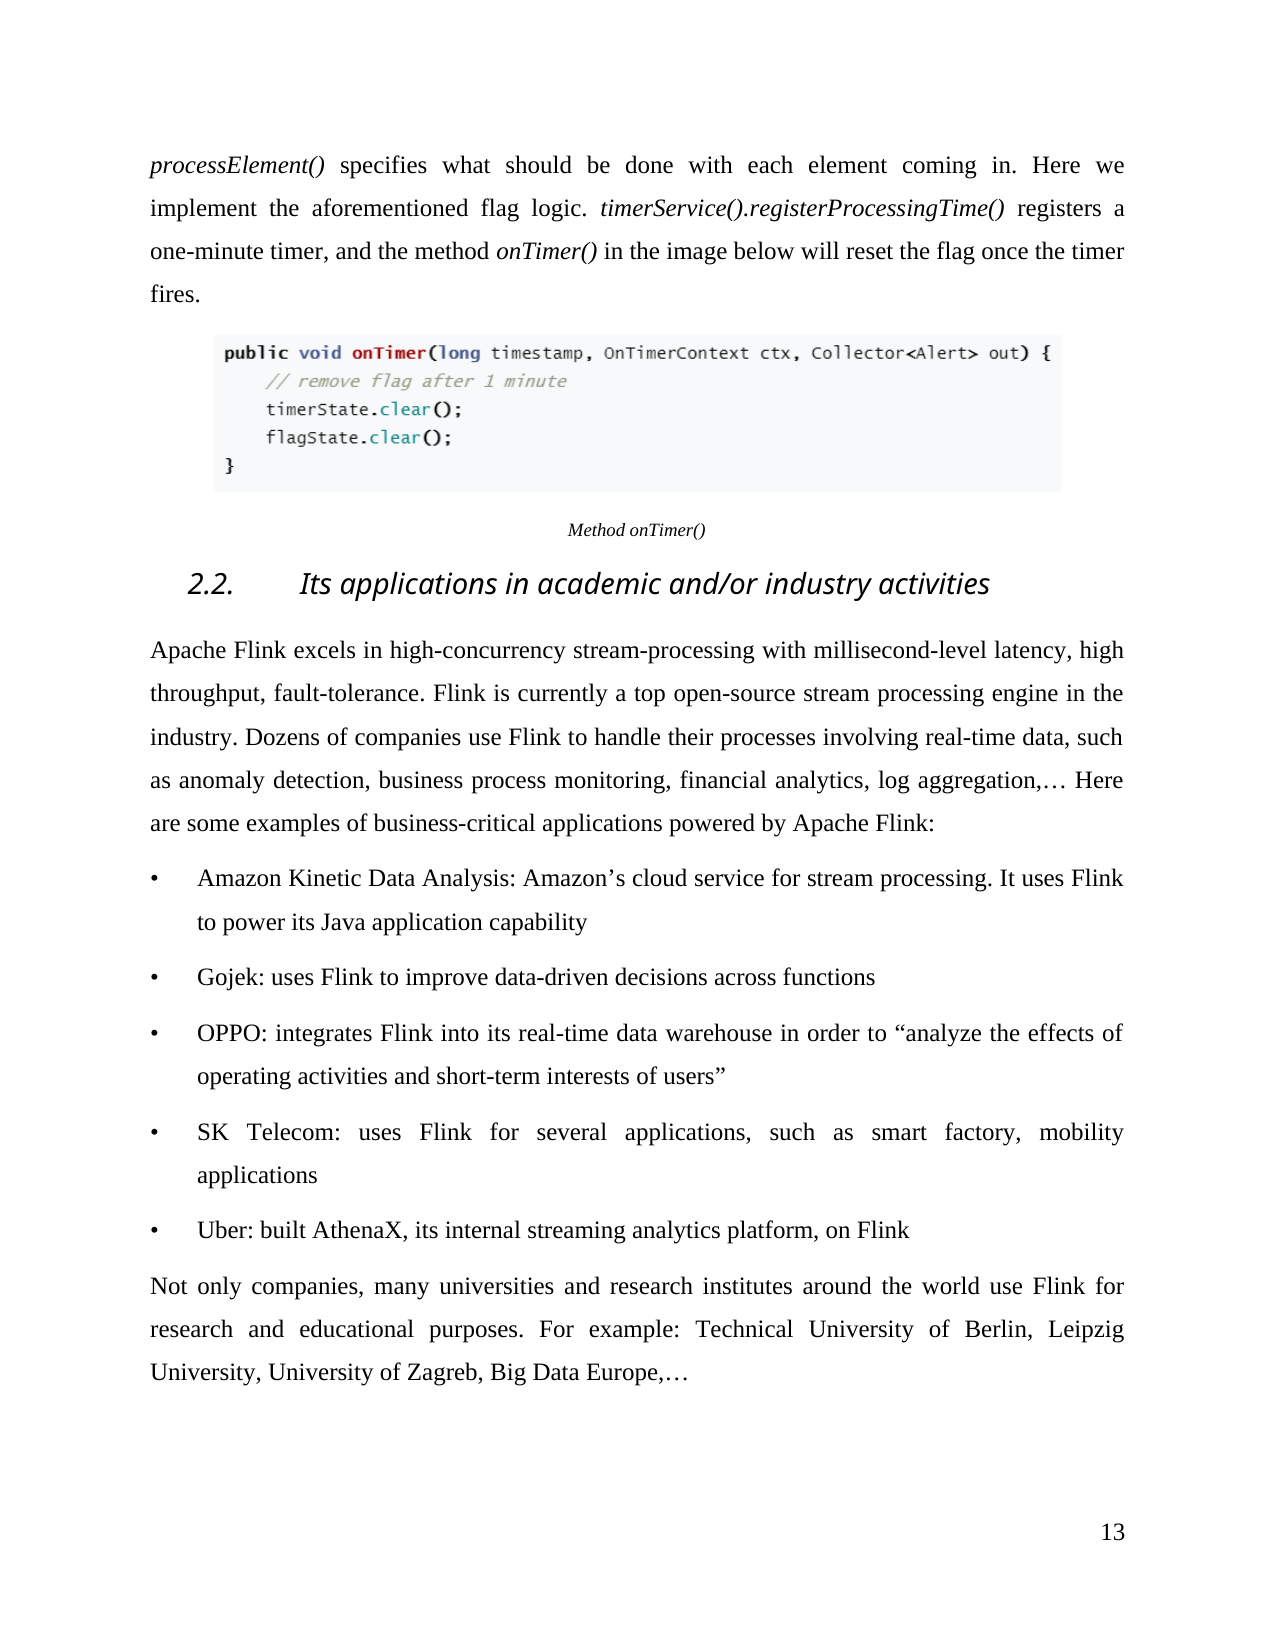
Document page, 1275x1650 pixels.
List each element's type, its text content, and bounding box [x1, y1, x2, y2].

text Method onTimer() [150, 519, 1125, 540]
text Not only companies, many universities and research institutes around the world use Flink for research and educational purposes. For example: Technical University of Berlin, Leipzig University, University of Zagreb, Big Data Europe,… [150, 1271, 1125, 1386]
text • Gojek: uses Flink to improve data-driven decisions across functions [150, 962, 1125, 991]
picture [213, 335, 1062, 492]
text • OPPO: integrates Flink into its real-time data warehouse in order to “analyze the effects of operating activities and short-term interests of users” [150, 1018, 1125, 1090]
text Apache Flink excels in high-concurrency stream-processing with millisecond-level latency, high throughput, fault-tolerance. Flink is currently a top open-source stream processing engine in the industry. Dozens of companies use Flink to handle their processes involving real-time data, such as anomaly detection, business process monitoring, financial analytics, log aggregation,… Here are some examples of business-critical applications powered by Apache Flink: [150, 635, 1125, 837]
text • SK Telecom: uses Flink for several applications, such as smart factory, mobility applications [150, 1117, 1125, 1188]
text processElement() specifies what should be done with each element coming in. Here we implement the aforementioned flag logic. timerService().registerProcessingTime() registers a one-minute timer, and the method onTimer() in the image below will reset the flag once the timer fires. [150, 150, 1125, 308]
subtitle Its applications in academic and/or industry activities [187, 563, 1125, 603]
text • Amazon Kinetic Data Analysis: Amazon’s cloud service for stream processing. It uses Flink to power its Java application capability [150, 863, 1125, 935]
text • Uber: built AthenaX, its internal streaming analytics platform, on Flink [150, 1215, 1125, 1244]
